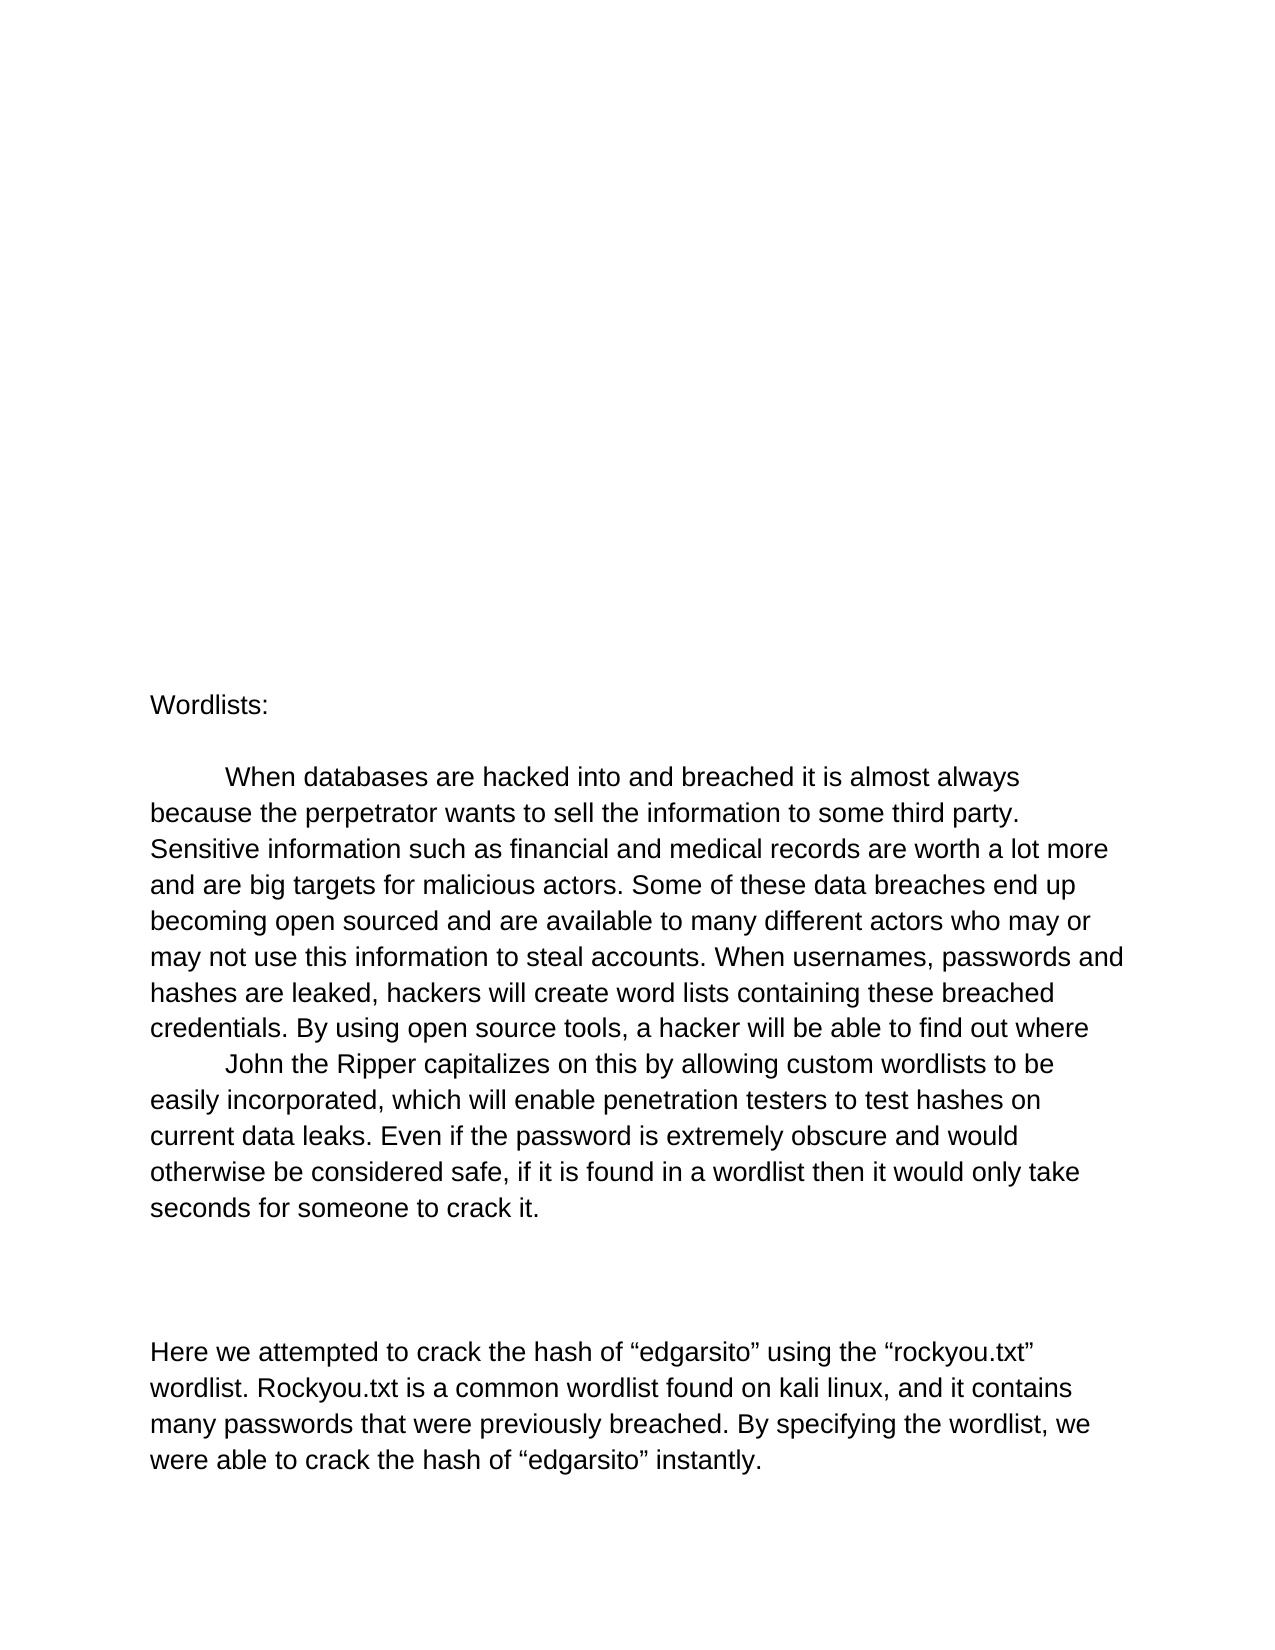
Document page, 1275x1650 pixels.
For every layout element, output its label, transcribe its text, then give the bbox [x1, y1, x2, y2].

text Here we attempted to crack the hash of “edgarsito” using the “rockyou.txt” wordlist. Rockyou.txt is a common wordlist found on kali linux, and it contains many passwords that were previously breached. By specifying the wordlist, we were able to crack the hash of “edgarsito” instantly. [150, 1336, 1125, 1475]
text When databases are hacked into and breached it is almost always because the perpetrator wants to sell the information to some third party. Sensitive information such as financial and medical records are worth a lot more and are big targets for malicious actors. Some of these data breaches end up becoming open sourced and are available to many different actors who may or may not use this information to steal accounts. When usernames, passwords and hashes are leaked, hackers will create word lists containing these breached credentials. By using open source tools, a hacker will be able to find out where [150, 761, 1125, 1044]
text John the Ripper capitalizes on this by allowing custom wordlists to be easily incorporated, which will enable penetration testers to test hashes on current data leaks. Even if the password is extremely obscure and would otherwise be considered safe, if it is found in a wordlist then it would only take seconds for someone to crack it. [150, 1048, 1125, 1223]
text Wordlists: [150, 689, 1125, 720]
